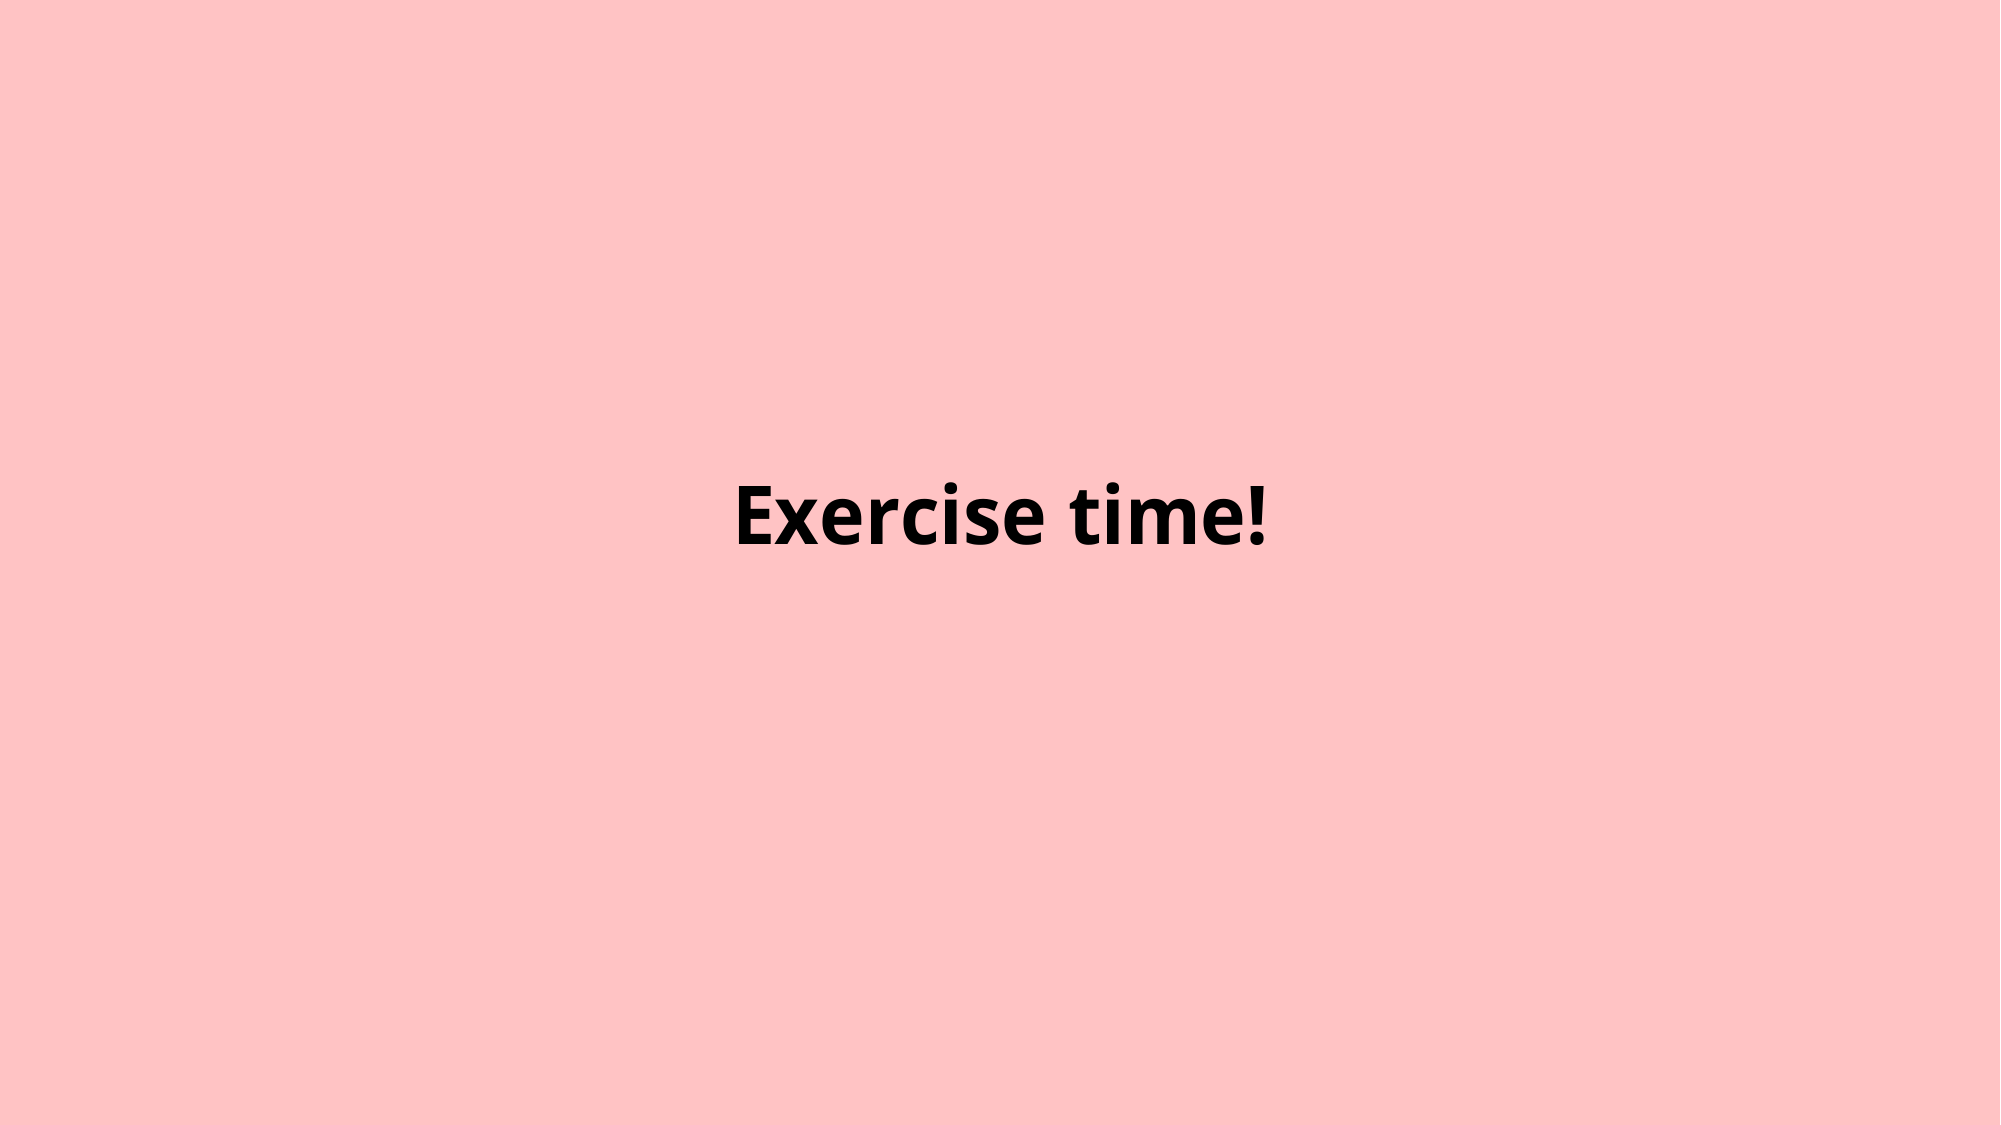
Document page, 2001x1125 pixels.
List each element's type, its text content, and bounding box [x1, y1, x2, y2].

text Exercise time! [566, 458, 1434, 568]
